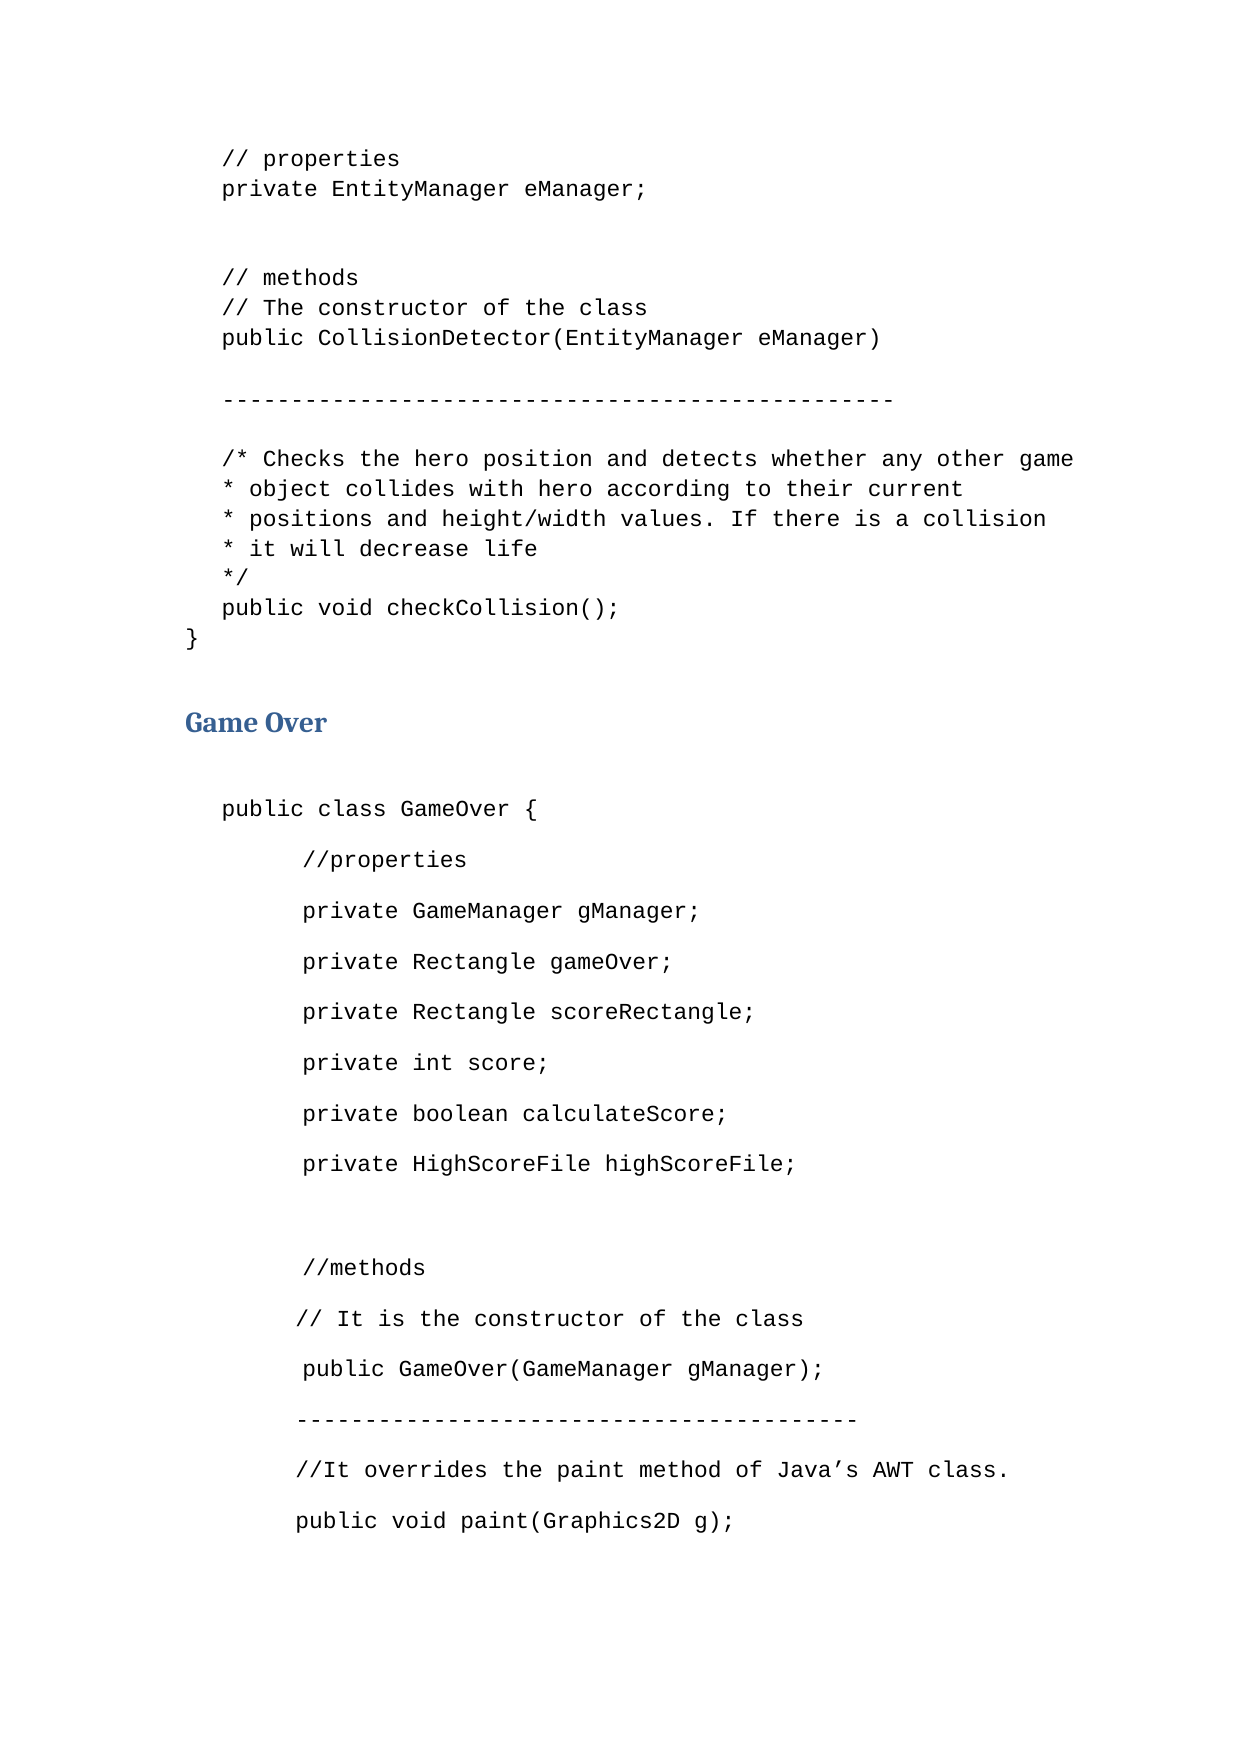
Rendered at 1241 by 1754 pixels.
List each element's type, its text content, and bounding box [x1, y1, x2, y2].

text //methods [148, 1256, 1093, 1282]
text * positions and height/width values. If there is a collision [185, 507, 1093, 533]
text /* Checks the hero position and detects whether any other game [185, 448, 1093, 473]
text private int score; [148, 1051, 1093, 1077]
text public void checkCollision(); [185, 597, 1093, 622]
text private GameManager gManager; [148, 899, 1093, 925]
subtitle Game Over [148, 706, 1093, 740]
text private HighScoreFile highScoreFile; [148, 1153, 1093, 1178]
text */ [185, 567, 1093, 593]
text ----------------------------------------- [148, 1408, 1093, 1434]
text // It is the constructor of the class [148, 1307, 1093, 1333]
text private Rectangle scoreRectangle; [148, 1001, 1093, 1027]
text public GameOver(GameManager gManager); [148, 1357, 1093, 1383]
text private Rectangle gameOver; [148, 950, 1093, 976]
text private EntityManager eManager; [185, 177, 1093, 203]
text ------------------------------------------------- [185, 388, 1093, 414]
text // The constructor of the class [185, 297, 1093, 322]
text //It overrides the paint method of Java’s AWT class. [148, 1459, 1093, 1485]
text private boolean calculateScore; [148, 1102, 1093, 1128]
text //properties [148, 849, 1093, 875]
text } [148, 626, 1093, 652]
text public class GameOver { [148, 798, 1093, 824]
text // properties [185, 148, 1093, 173]
text * object collides with hero according to their current [185, 477, 1093, 503]
text public CollisionDetector(EntityManager eManager) [185, 326, 1093, 352]
text * it will decrease life [185, 537, 1093, 563]
text public void paint(Graphics2D g); [221, 1509, 1093, 1535]
text // methods [185, 267, 1093, 293]
